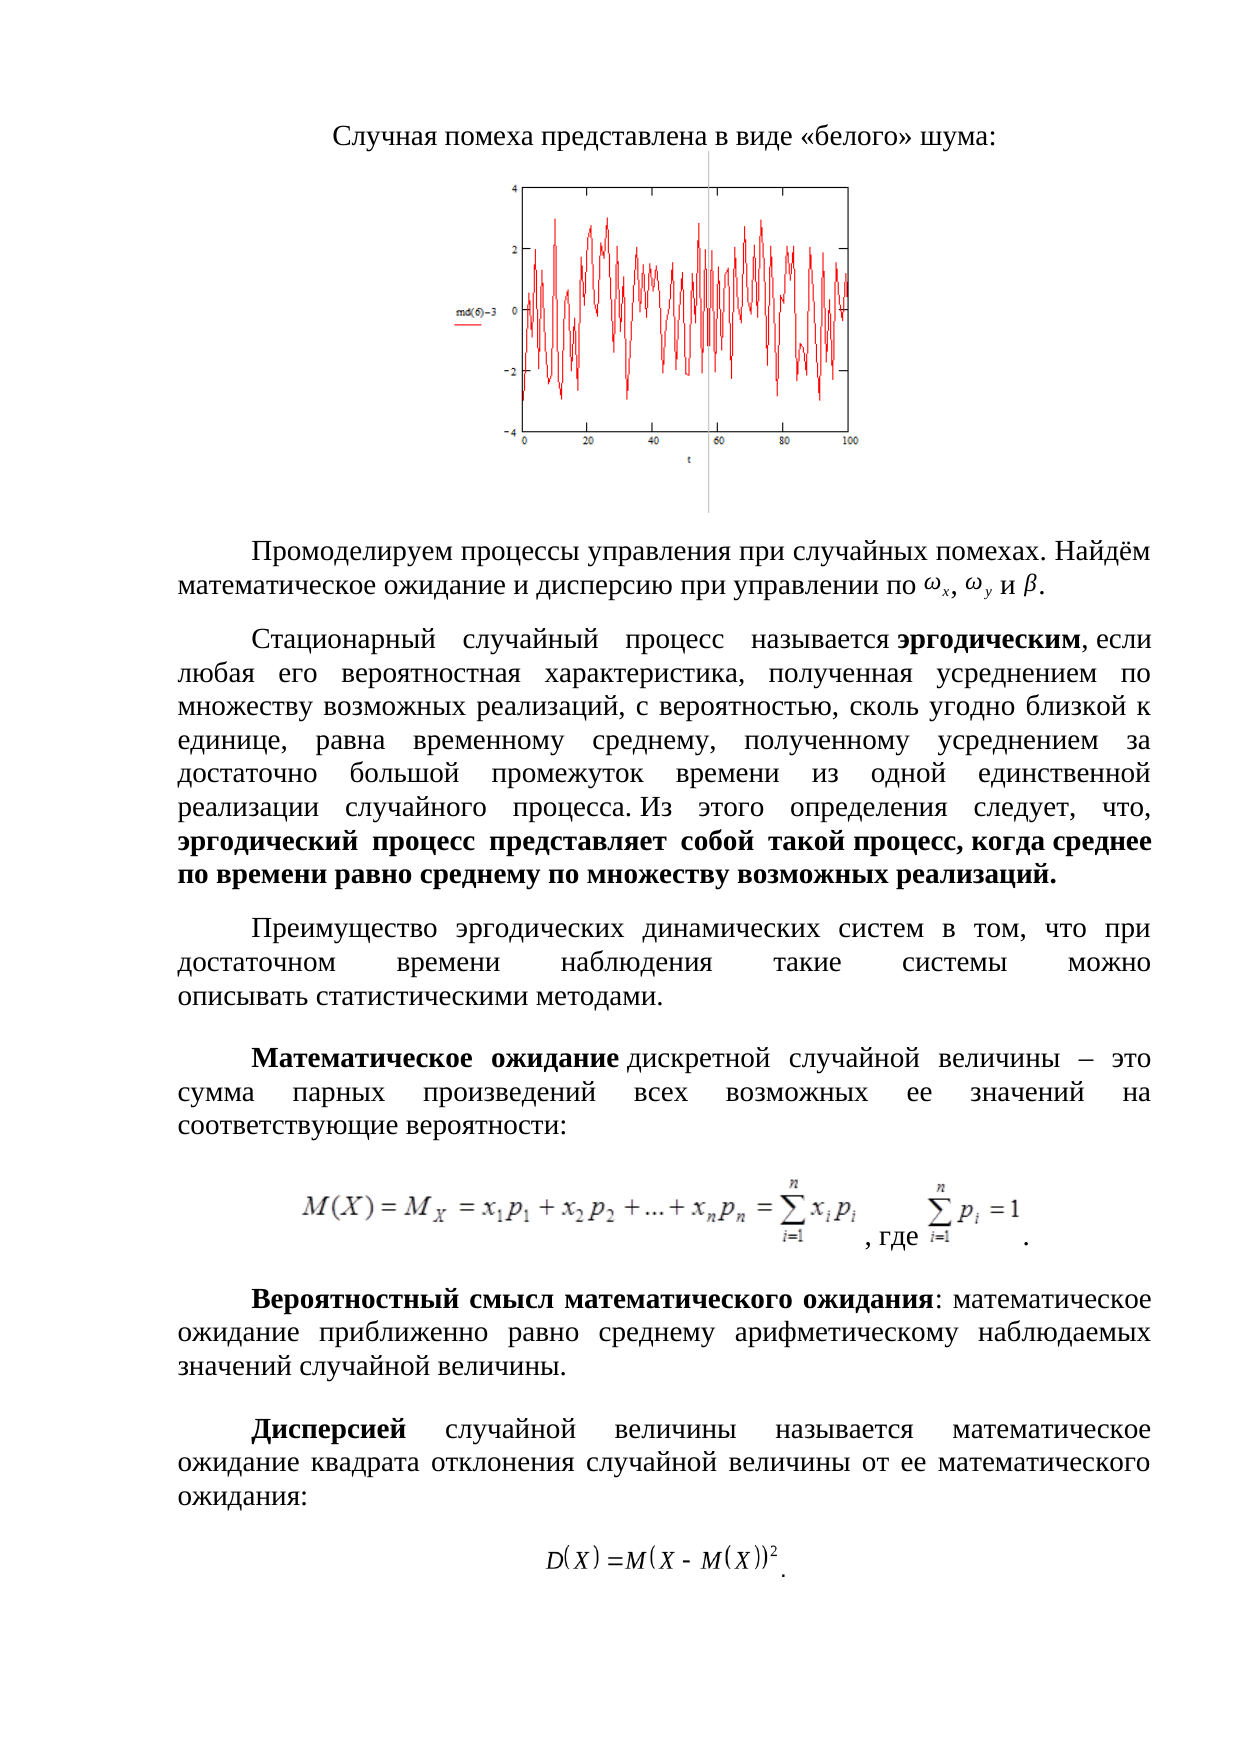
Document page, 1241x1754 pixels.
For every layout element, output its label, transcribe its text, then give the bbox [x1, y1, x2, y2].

picture [542, 1540, 780, 1578]
picture [299, 1170, 865, 1246]
text Математическое ожидание дискретной случайной величины – это сумма парных произведений всех возможных ее значений на соответствующие вероятности: [177, 1040, 1152, 1141]
text . [177, 1541, 1152, 1583]
text Дисперсией случайной величины называется математическое ожидание квадрата отклонения случайной величины от ее математического ожидания: [177, 1411, 1152, 1511]
text Вероятностный смысл математического ожидания: математическое ожидание приближенно равно среднему арифметическому наблюдаемых значений случайной величины. [177, 1281, 1152, 1382]
list Стационарный случайный процесс называется эргодическим, если любая его вероятностная характеристика, полученная усреднением по множеству возможных реализаций, с вероятностью, сколь угодно близкой к единице, равна временному среднему, полученному усреднением за достаточно большой промежуток времени из одной единственной реализации случайного процесса. Из этого определения следует, что, эргодический процесс представляет собой такой процесс, когда среднее по времени равно среднему по множеству возможных реализаций. [177, 621, 1152, 890]
picture [926, 1175, 1023, 1246]
list Промоделируем процессы управления при случайных помехах. Найдём математическое ожидание и дисперсию при управлении по , и . [177, 533, 1152, 601]
picture [402, 151, 926, 513]
list Преимущество эргодических динамических систем в том, что при достаточном времени наблюдения такие системы можно описывать статистическими методами. [177, 911, 1152, 1011]
